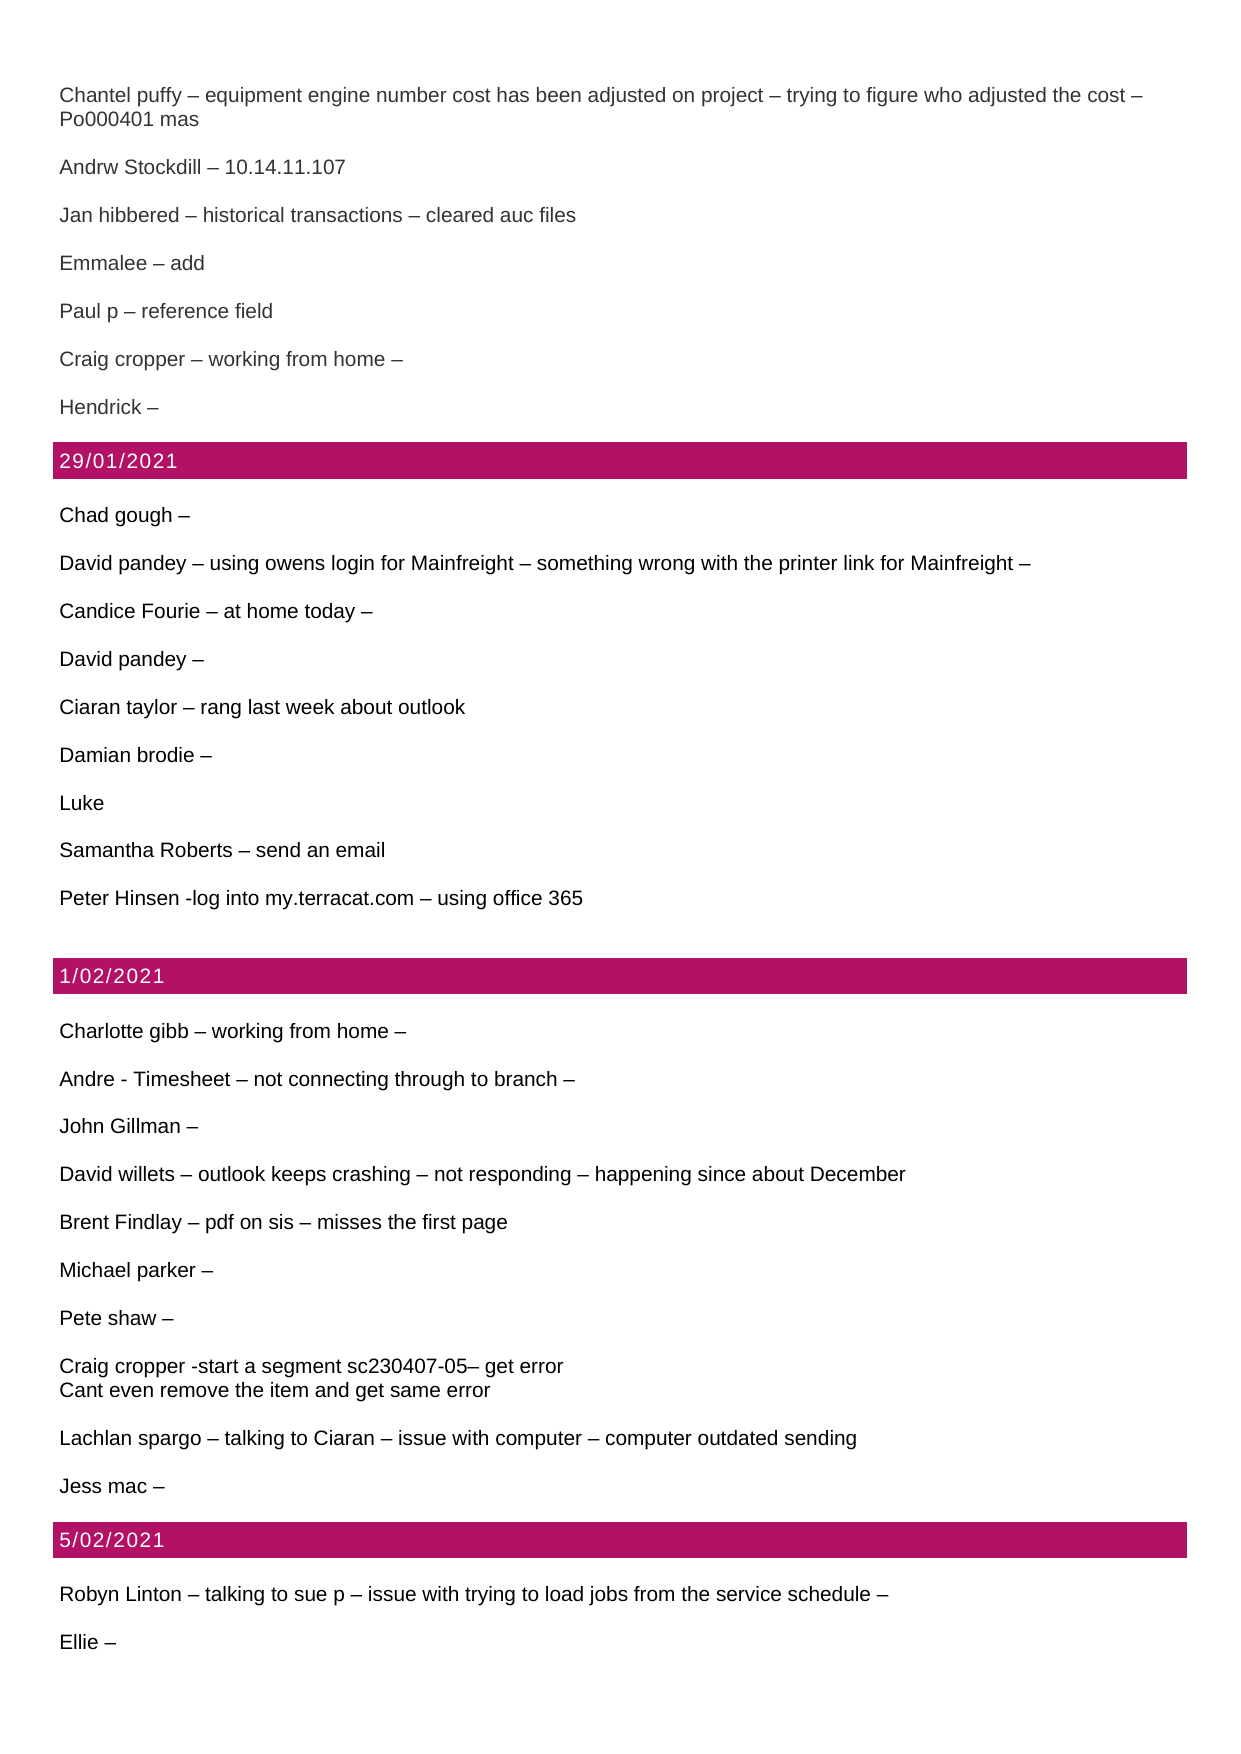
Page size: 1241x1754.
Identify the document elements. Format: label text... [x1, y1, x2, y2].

text Emmalee – add [59, 251, 1181, 275]
text Craig cropper – working from home – [59, 347, 1181, 371]
text Cant even remove the item and get same error [59, 1378, 1181, 1402]
subtitle 1/02/2021 [59, 964, 1181, 988]
text Paul p – reference field [59, 299, 1181, 323]
text Luke [59, 790, 1181, 814]
text Hendrick – [59, 394, 1181, 418]
text Samantha Roberts – send an email [59, 838, 1181, 862]
text Lachlan spargo – talking to Ciaran – issue with computer – computer outdated sending [59, 1426, 1181, 1450]
text Candice Fourie – at home today – [59, 599, 1181, 623]
text Ellie – [59, 1630, 1181, 1654]
text Craig cropper -start a segment sc230407-05– get error [59, 1354, 1181, 1378]
text Chad gough – [59, 503, 1181, 527]
text Ciaran taylor – rang last week about outlook [59, 694, 1181, 718]
text David pandey – using owens login for Mainfreight – something wrong with the printer link for Mainfreight – [59, 551, 1181, 575]
text Andrw Stockdill – 10.14.11.107 [59, 155, 1181, 179]
text Jess mac – [59, 1474, 1181, 1498]
text Damian brodie – [59, 742, 1181, 766]
text Michael parker – [59, 1258, 1181, 1282]
text Andre - Timesheet – not connecting through to branch – [59, 1066, 1181, 1090]
text Pete shaw – [59, 1306, 1181, 1330]
text Peter Hinsen -log into my.terracat.com – using office 365 [59, 886, 1181, 910]
text David willets – outlook keeps crashing – not responding – happening since about December [59, 1162, 1181, 1186]
text David pandey – [59, 647, 1181, 671]
text Robyn Linton – talking to sue p – issue with trying to load jobs from the service schedule – [59, 1582, 1181, 1606]
text Chantel puffy – equipment engine number cost has been adjusted on project – trying to figure who adjusted the cost – [59, 83, 1181, 107]
text Charlotte gibb – working from home – [59, 1018, 1181, 1042]
text Po000401 mas [59, 107, 1181, 131]
subtitle 29/01/2021 [59, 449, 1181, 473]
subtitle 5/02/2021 [59, 1528, 1181, 1552]
text John Gillman – [59, 1114, 1181, 1138]
text Brent Findlay – pdf on sis – misses the first page [59, 1210, 1181, 1234]
text Jan hibbered – historical transactions – cleared auc files [59, 203, 1181, 227]
